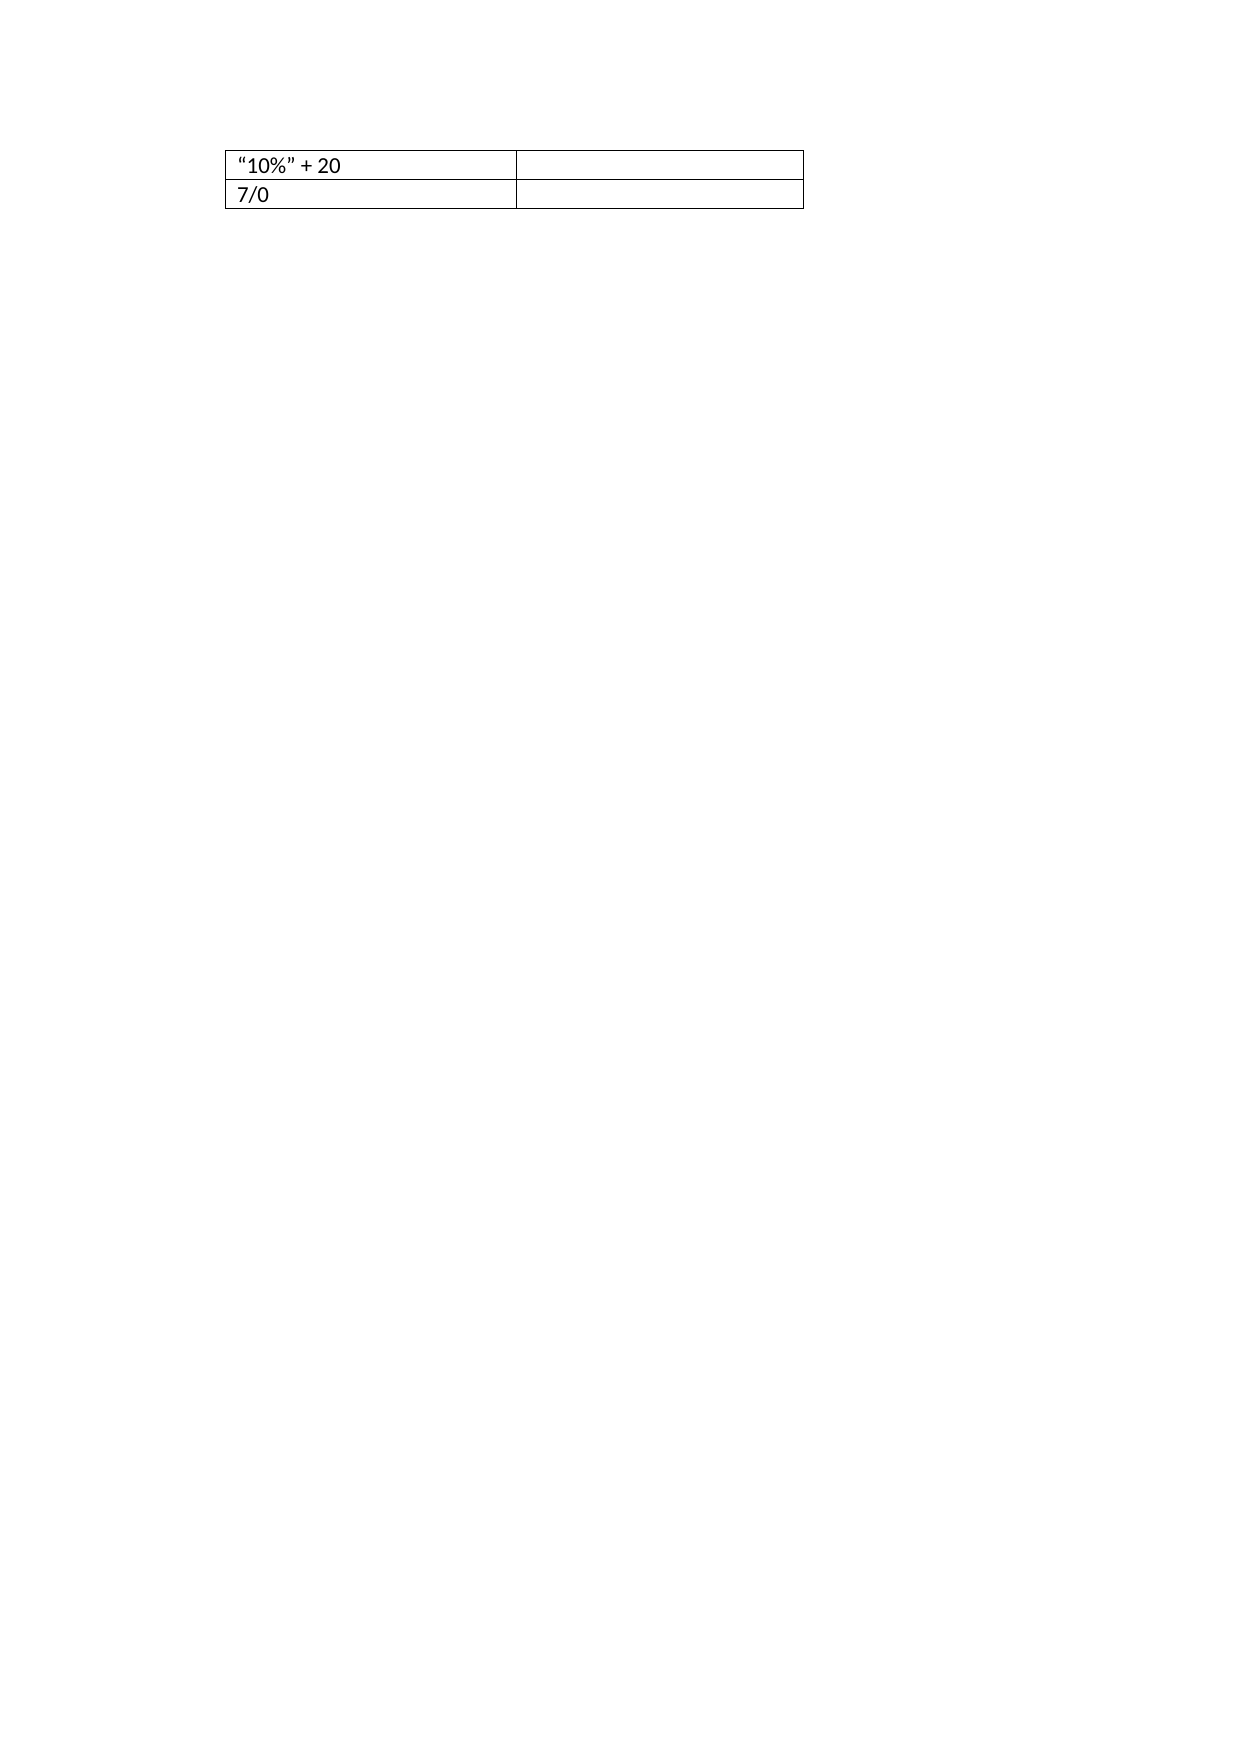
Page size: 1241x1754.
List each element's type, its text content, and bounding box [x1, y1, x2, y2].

table_cell [517, 151, 803, 179]
table_cell [517, 180, 803, 208]
table_cell “10%” + 20 [226, 151, 516, 179]
table_cell 7/0 [226, 180, 516, 208]
